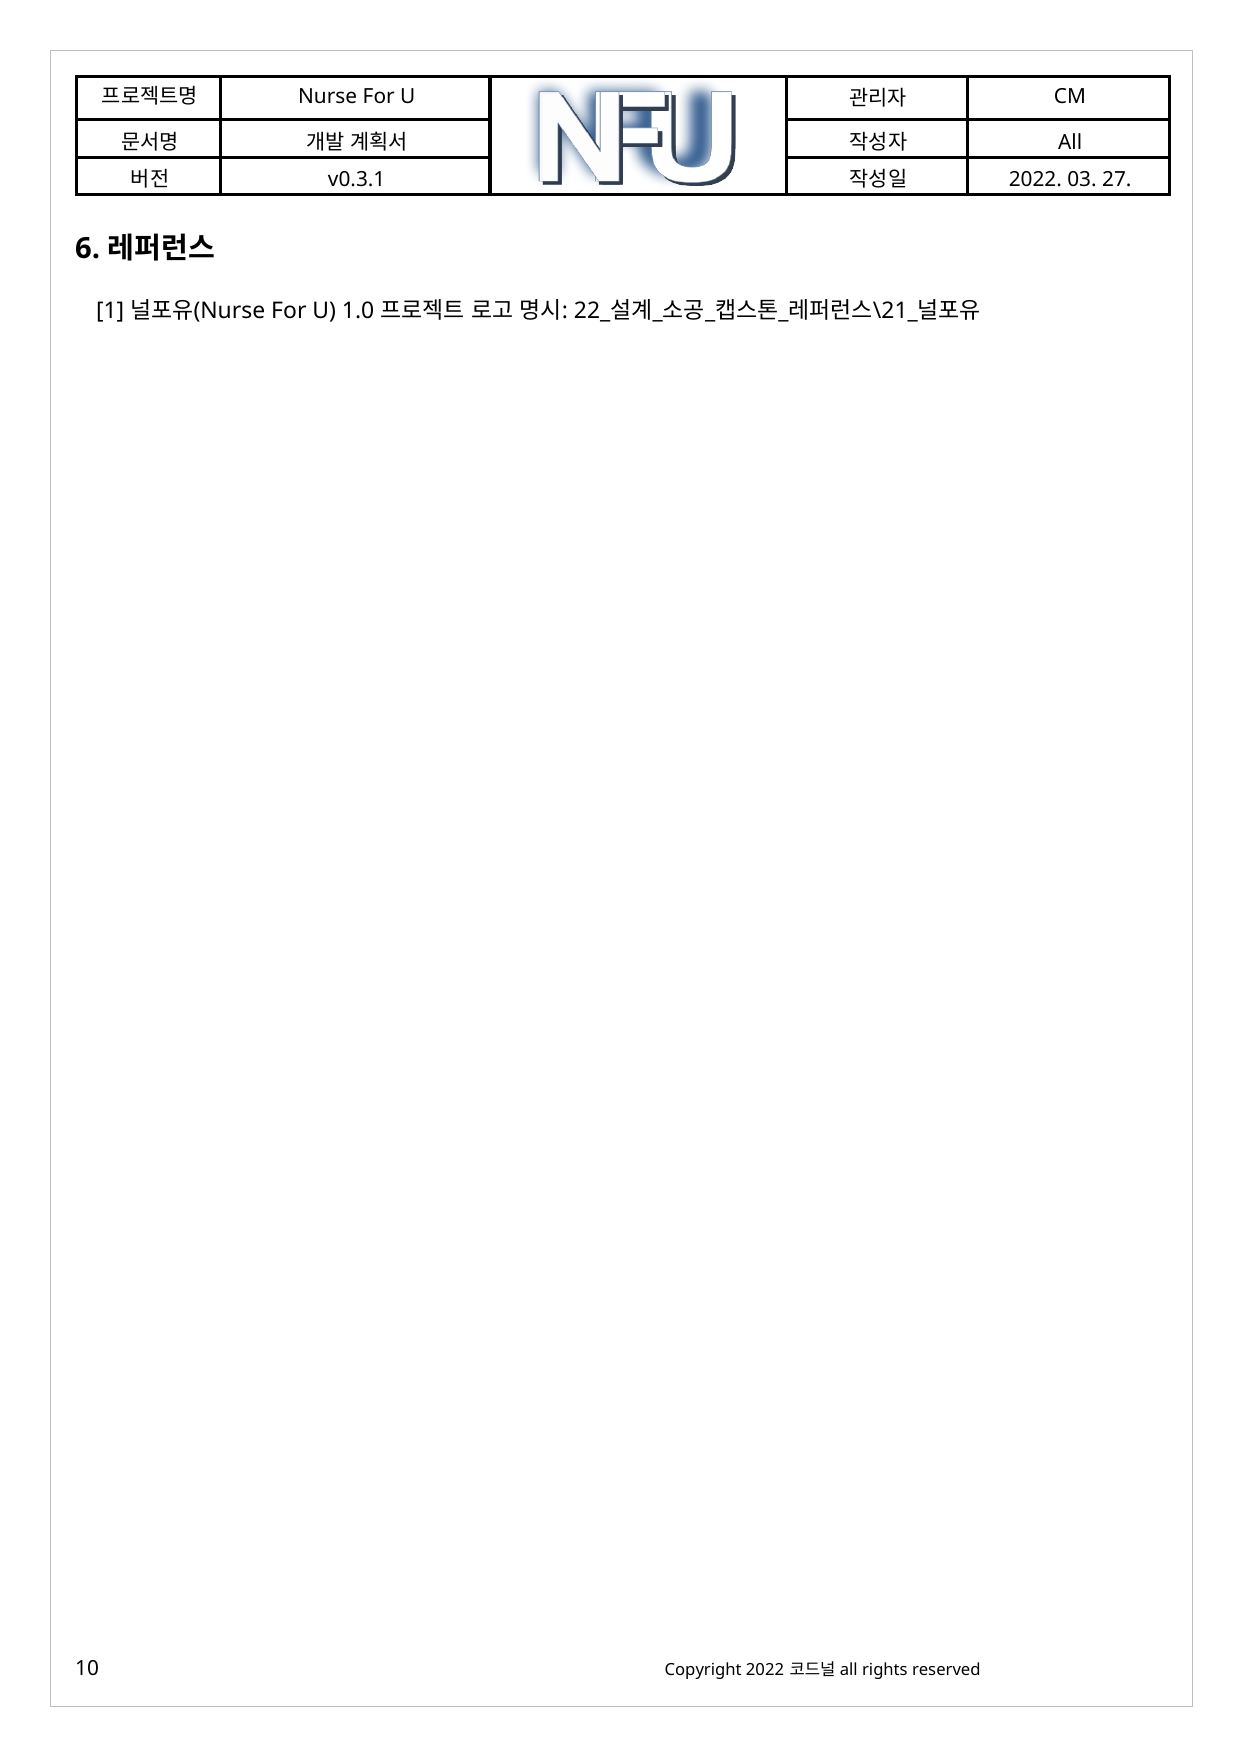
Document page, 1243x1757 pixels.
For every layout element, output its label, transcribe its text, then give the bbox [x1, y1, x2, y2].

picture [538, 91, 736, 186]
text 6. 레퍼런스 [75, 225, 1168, 267]
text [1] 널포유(Nurse For U) 1.0 프로젝트 로고 명시: 22_설계_소공_캡스톤_레퍼런스\21_널포유 [96, 292, 1147, 326]
